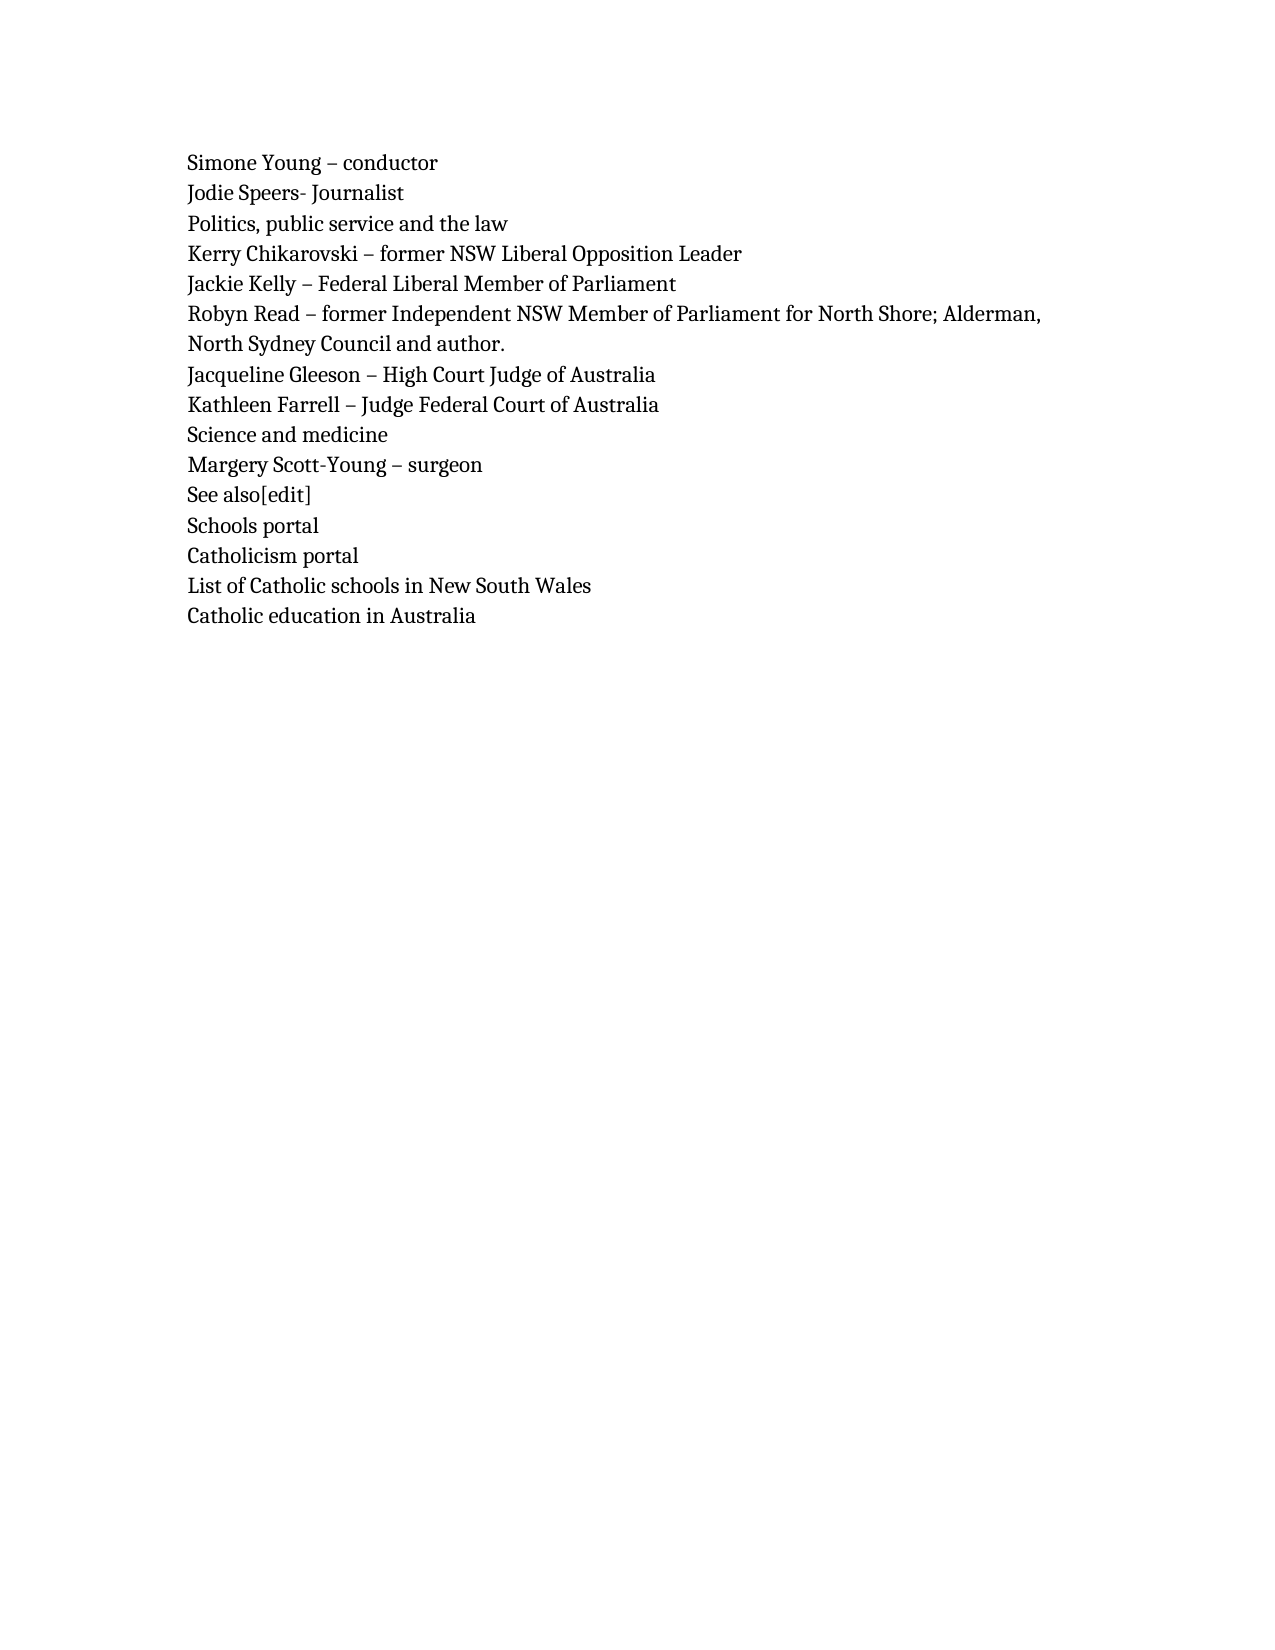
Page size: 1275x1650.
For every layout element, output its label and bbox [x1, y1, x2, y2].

text [187, 150, 1087, 629]
